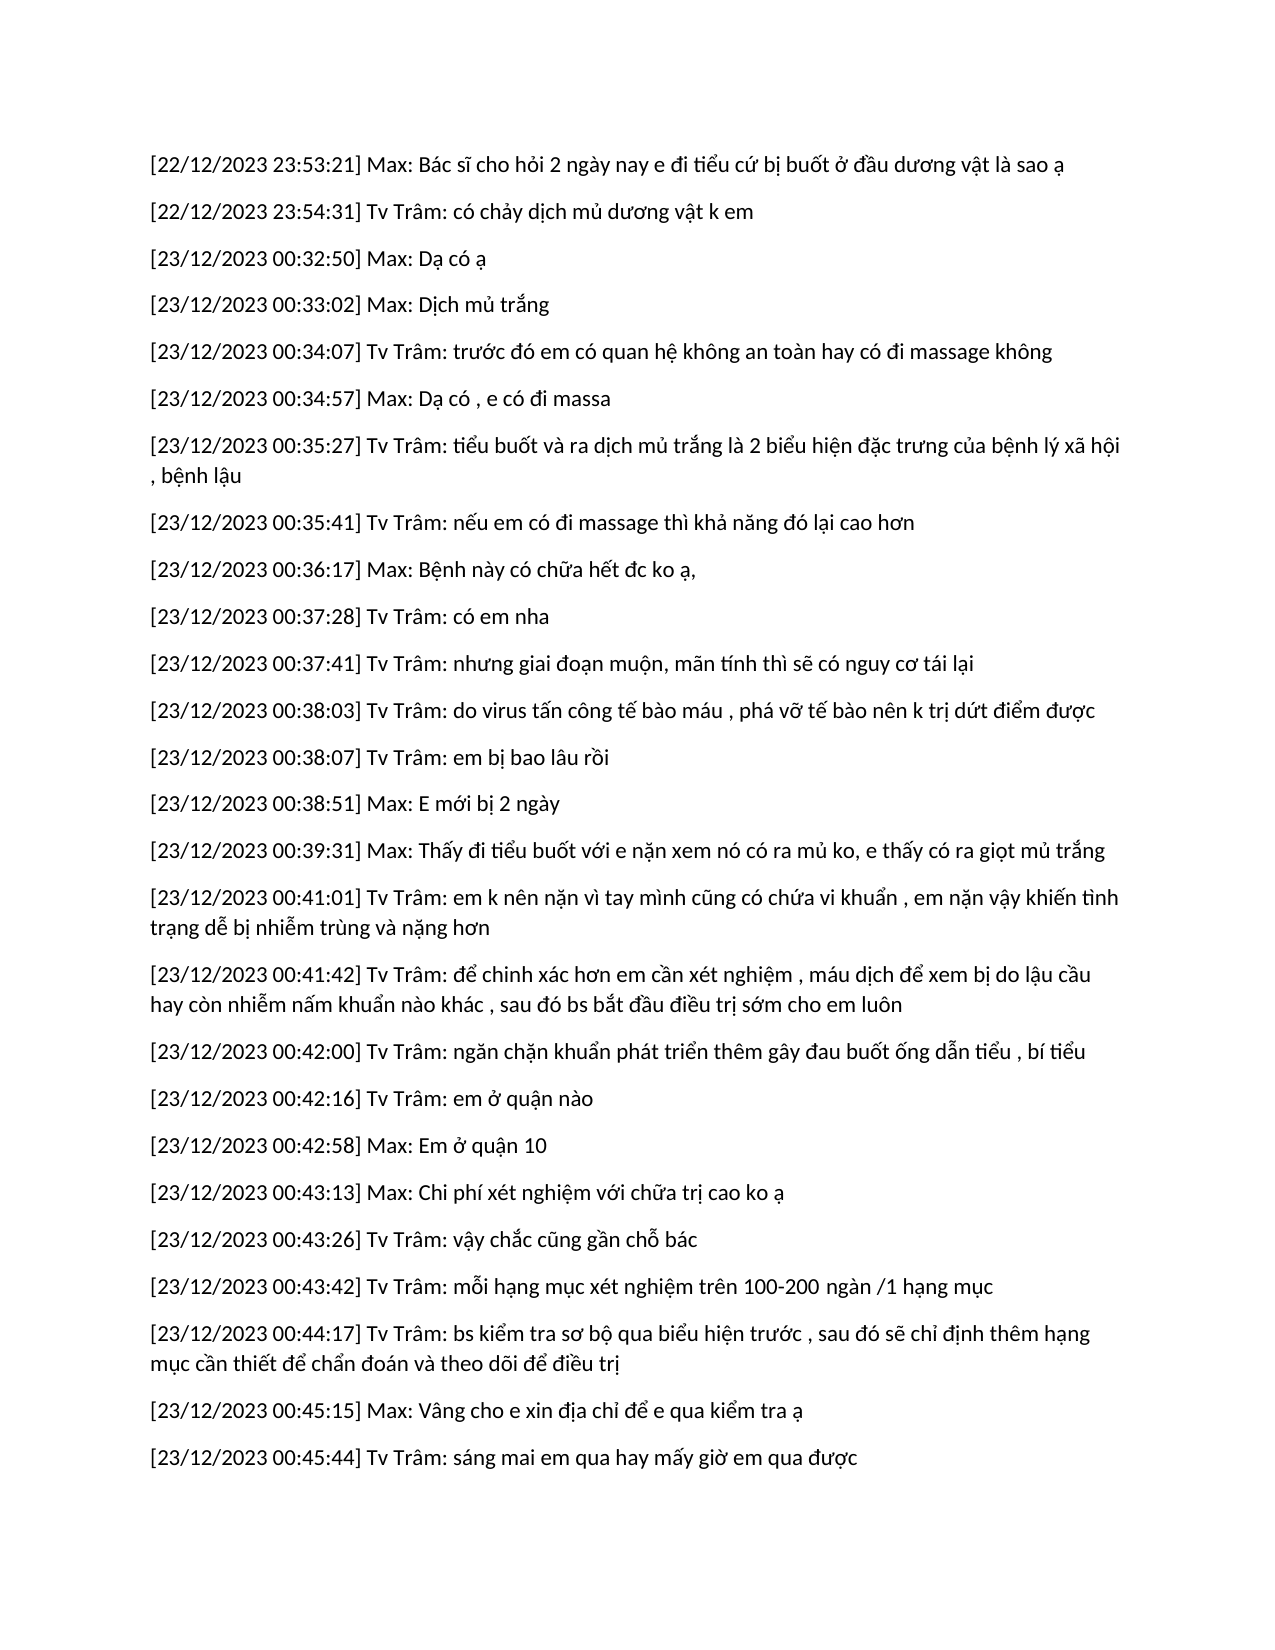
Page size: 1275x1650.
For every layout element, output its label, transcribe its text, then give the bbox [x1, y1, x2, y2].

text [23/12/2023 00:32:50] Max: Dạ có ạ [150, 244, 1125, 272]
text [23/12/2023 00:34:07] Tv Trâm: trước đó em có quan hệ không an toàn hay có đi massage không [150, 337, 1125, 366]
text [23/12/2023 00:37:41] Tv Trâm: nhưng giai đoạn muộn, mãn tính thì sẽ có nguy cơ tái lại [150, 649, 1125, 677]
text [23/12/2023 00:34:57] Max: Dạ có , e có đi massa [150, 384, 1125, 412]
text [23/12/2023 00:43:26] Tv Trâm: vậy chắc cũng gần chỗ bác [150, 1225, 1125, 1253]
text [23/12/2023 00:38:03] Tv Trâm: do virus tấn công tế bào máu , phá vỡ tế bào nên k trị dứt điểm được [150, 696, 1125, 724]
text [23/12/2023 00:41:01] Tv Trâm: em k nên nặn vì tay mình cũng có chứa vi khuẩn , em nặn vậy khiến tình trạng dễ bị nhiễm trùng và nặng hơn [150, 883, 1125, 942]
text [23/12/2023 00:45:44] Tv Trâm: sáng mai em qua hay mấy giờ em qua được [150, 1443, 1125, 1471]
text [23/12/2023 00:44:17] Tv Trâm: bs kiểm tra sơ bộ qua biểu hiện trước , sau đó sẽ chỉ định thêm hạng mục cần thiết để chẩn đoán và theo dõi để điều trị [150, 1319, 1125, 1377]
text [22/12/2023 23:54:31] Tv Trâm: có chảy dịch mủ dương vật k em [150, 197, 1125, 225]
text [23/12/2023 00:43:42] Tv Trâm: mỗi hạng mục xét nghiệm trên 100-200 ngàn /1 hạng mục [150, 1272, 1125, 1300]
text [23/12/2023 00:38:51] Max: E mới bị 2 ngày [150, 789, 1125, 818]
text [23/12/2023 00:33:02] Max: Dịch mủ trắng [150, 291, 1125, 319]
text [23/12/2023 00:37:28] Tv Trâm: có em nha [150, 602, 1125, 630]
text [23/12/2023 00:42:58] Max: Em ở quận 10 [150, 1131, 1125, 1159]
text [22/12/2023 23:53:21] Max: Bác sĩ cho hỏi 2 ngày nay e đi tiểu cứ bị buốt ở đầu dương vật là sao ạ [150, 150, 1125, 178]
text [23/12/2023 00:35:41] Tv Trâm: nếu em có đi massage thì khả năng đó lại cao hơn [150, 508, 1125, 536]
text [23/12/2023 00:35:27] Tv Trâm: tiểu buốt và ra dịch mủ trắng là 2 biểu hiện đặc trưng của bệnh lý xã hội , bệnh lậu [150, 431, 1125, 489]
text [23/12/2023 00:42:00] Tv Trâm: ngăn chặn khuẩn phát triển thêm gây đau buốt ống dẫn tiểu , bí tiểu [150, 1037, 1125, 1066]
text [23/12/2023 00:45:15] Max: Vâng cho e xin địa chỉ để e qua kiểm tra ạ [150, 1396, 1125, 1424]
text [23/12/2023 00:43:13] Max: Chi phí xét nghiệm với chữa trị cao ko ạ [150, 1178, 1125, 1206]
text [23/12/2023 00:36:17] Max: Bệnh này có chữa hết đc ko ạ, [150, 555, 1125, 583]
text [23/12/2023 00:38:07] Tv Trâm: em bị bao lâu rồi [150, 743, 1125, 771]
text [23/12/2023 00:41:42] Tv Trâm: để chinh xác hơn em cần xét nghiệm , máu dịch để xem bị do lậu cầu hay còn nhiễm nấm khuẩn nào khác , sau đó bs bắt đầu điều trị sớm cho em luôn [150, 960, 1125, 1019]
text [23/12/2023 00:39:31] Max: Thấy đi tiểu buốt với e nặn xem nó có ra mủ ko, e thấy có ra giọt mủ trắng [150, 836, 1125, 864]
text [23/12/2023 00:42:16] Tv Trâm: em ở quận nào [150, 1084, 1125, 1112]
